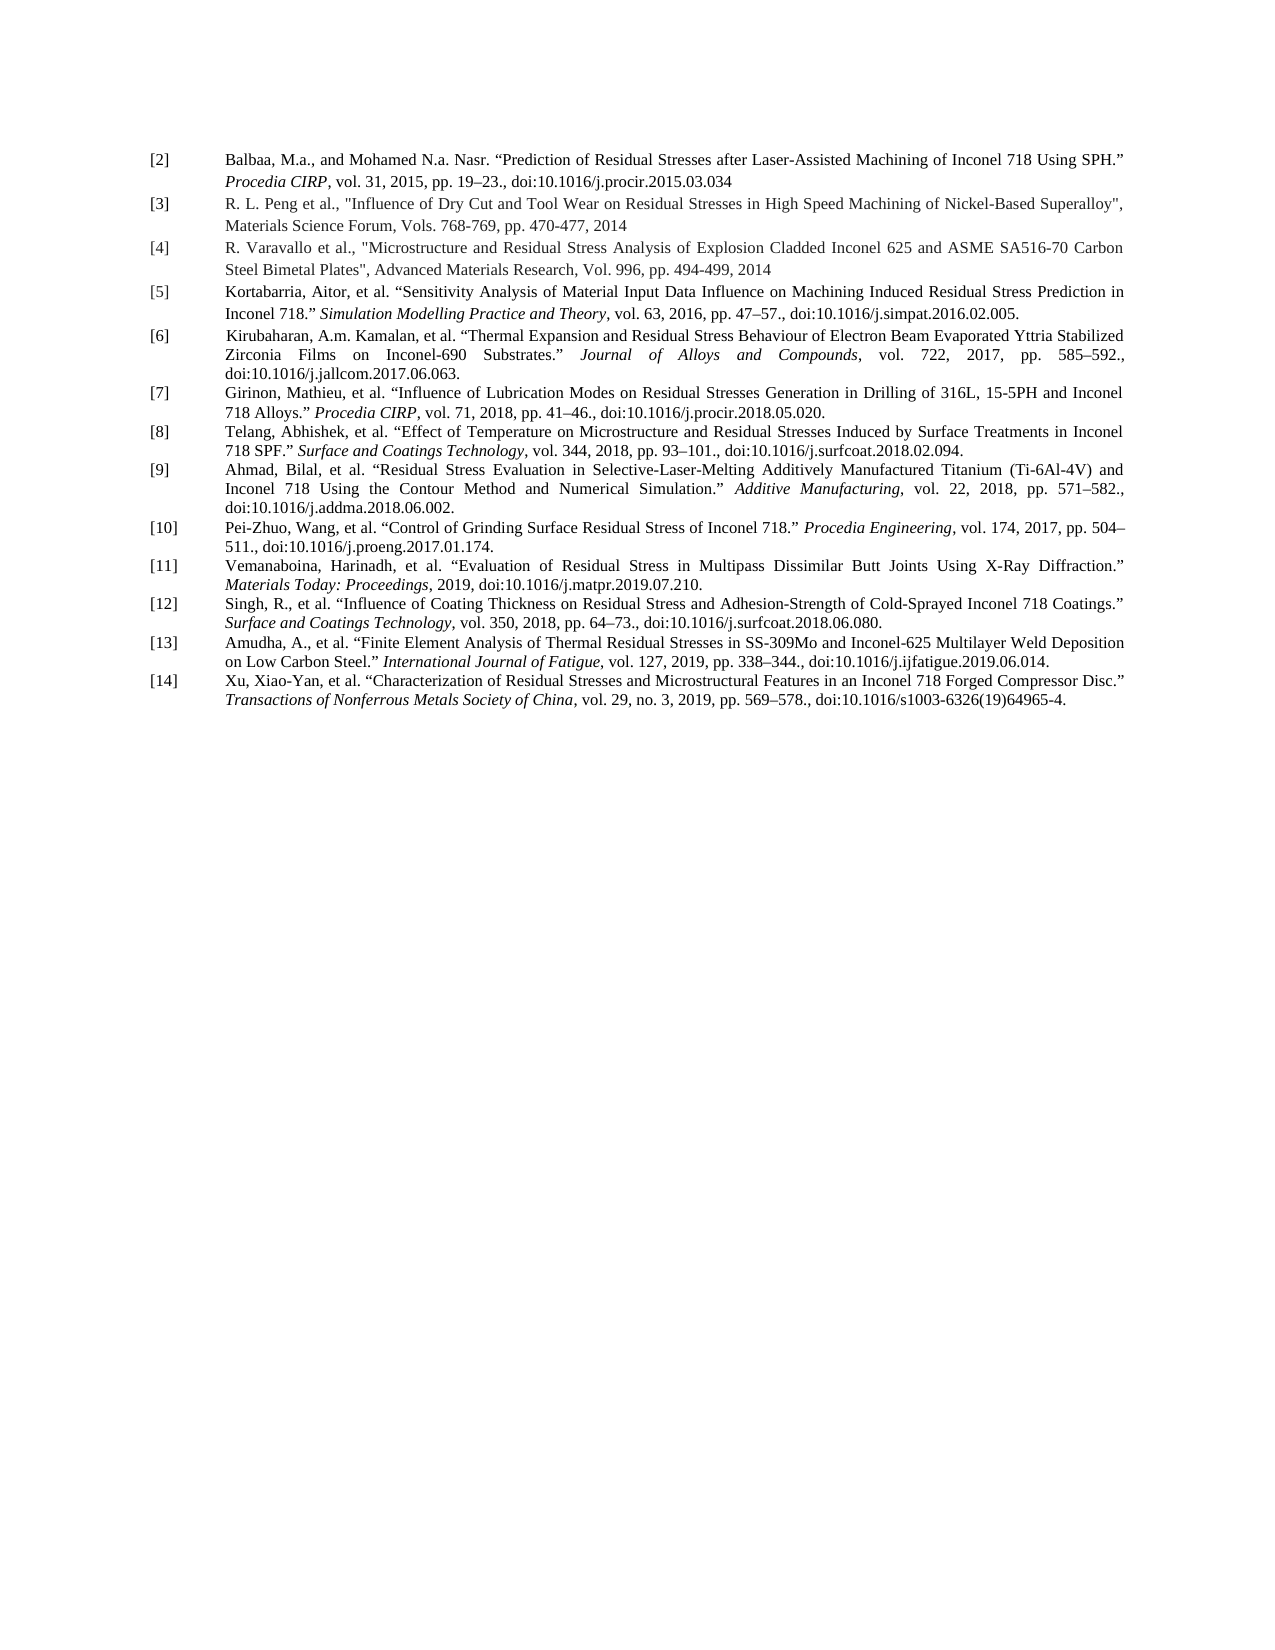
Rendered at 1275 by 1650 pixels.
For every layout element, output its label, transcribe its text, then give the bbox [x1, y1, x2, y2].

list Amudha, A., et al. “Finite Element Analysis of Thermal Residual Stresses in SS-309Mo and Inconel-625 Multilayer Weld Deposition on Low Carbon Steel.” International Journal of Fatigue, vol. 127, 2019, pp. 338–344., doi:10.1016/j.ijfatigue.2019.06.014. [150, 632, 1125, 671]
list R. L. Peng et al., "Influence of Dry Cut and Tool Wear on Residual Stresses in High Speed Machining of Nickel-Based Superalloy", Materials Science Forum, Vols. 768-769, pp. 470-477, 2014 [150, 194, 1125, 235]
list Balbaa, M.a., and Mohamed N.a. Nasr. “Prediction of Residual Stresses after Laser-Assisted Machining of Inconel 718 Using SPH.” Procedia CIRP, vol. 31, 2015, pp. 19–23., doi:10.1016/j.procir.2015.03.034 [150, 150, 1125, 191]
list Kortabarria, Aitor, et al. “Sensitivity Analysis of Material Input Data Influence on Machining Induced Residual Stress Prediction in Inconel 718.” Simulation Modelling Practice and Theory, vol. 63, 2016, pp. 47–57., doi:10.1016/j.simpat.2016.02.005. [150, 282, 1125, 323]
list Ahmad, Bilal, et al. “Residual Stress Evaluation in Selective-Laser-Melting Additively Manufactured Titanium (Ti-6Al-4V) and Inconel 718 Using the Contour Method and Numerical Simulation.” Additive Manufacturing, vol. 22, 2018, pp. 571–582., doi:10.1016/j.addma.2018.06.002. [150, 460, 1125, 517]
list R. Varavallo et al., "Microstructure and Residual Stress Analysis of Explosion Cladded Inconel 625 and ASME SA516-70 Carbon Steel Bimetal Plates", Advanced Materials Research, Vol. 996, pp. 494-499, 2014 [150, 238, 1125, 279]
list Vemanaboina, Harinadh, et al. “Evaluation of Residual Stress in Multipass Dissimilar Butt Joints Using X-Ray Diffraction.” Materials Today: Proceedings, 2019, doi:10.1016/j.matpr.2019.07.210. [150, 556, 1125, 594]
list Xu, Xiao-Yan, et al. “Characterization of Residual Stresses and Microstructural Features in an Inconel 718 Forged Compressor Disc.” Transactions of Nonferrous Metals Society of China, vol. 29, no. 3, 2019, pp. 569–578., doi:10.1016/s1003-6326(19)64965-4. [150, 671, 1125, 709]
list Girinon, Mathieu, et al. “Influence of Lubrication Modes on Residual Stresses Generation in Drilling of 316L, 15-5PH and Inconel 718 Alloys.” Procedia CIRP, vol. 71, 2018, pp. 41–46., doi:10.1016/j.procir.2018.05.020. [150, 383, 1125, 422]
list Telang, Abhishek, et al. “Effect of Temperature on Microstructure and Residual Stresses Induced by Surface Treatments in Inconel 718 SPF.” Surface and Coatings Technology, vol. 344, 2018, pp. 93–101., doi:10.1016/j.surfcoat.2018.02.094. [150, 422, 1125, 460]
list Pei-Zhuo, Wang, et al. “Control of Grinding Surface Residual Stress of Inconel 718.” Procedia Engineering, vol. 174, 2017, pp. 504–511., doi:10.1016/j.proeng.2017.01.174. [150, 517, 1125, 556]
list Kirubaharan, A.m. Kamalan, et al. “Thermal Expansion and Residual Stress Behaviour of Electron Beam Evaporated Yttria Stabilized Zirconia Films on Inconel-690 Substrates.” Journal of Alloys and Compounds, vol. 722, 2017, pp. 585–592., doi:10.1016/j.jallcom.2017.06.063. [150, 326, 1125, 383]
list Singh, R., et al. “Influence of Coating Thickness on Residual Stress and Adhesion-Strength of Cold-Sprayed Inconel 718 Coatings.” Surface and Coatings Technology, vol. 350, 2018, pp. 64–73., doi:10.1016/j.surfcoat.2018.06.080. [150, 594, 1125, 632]
